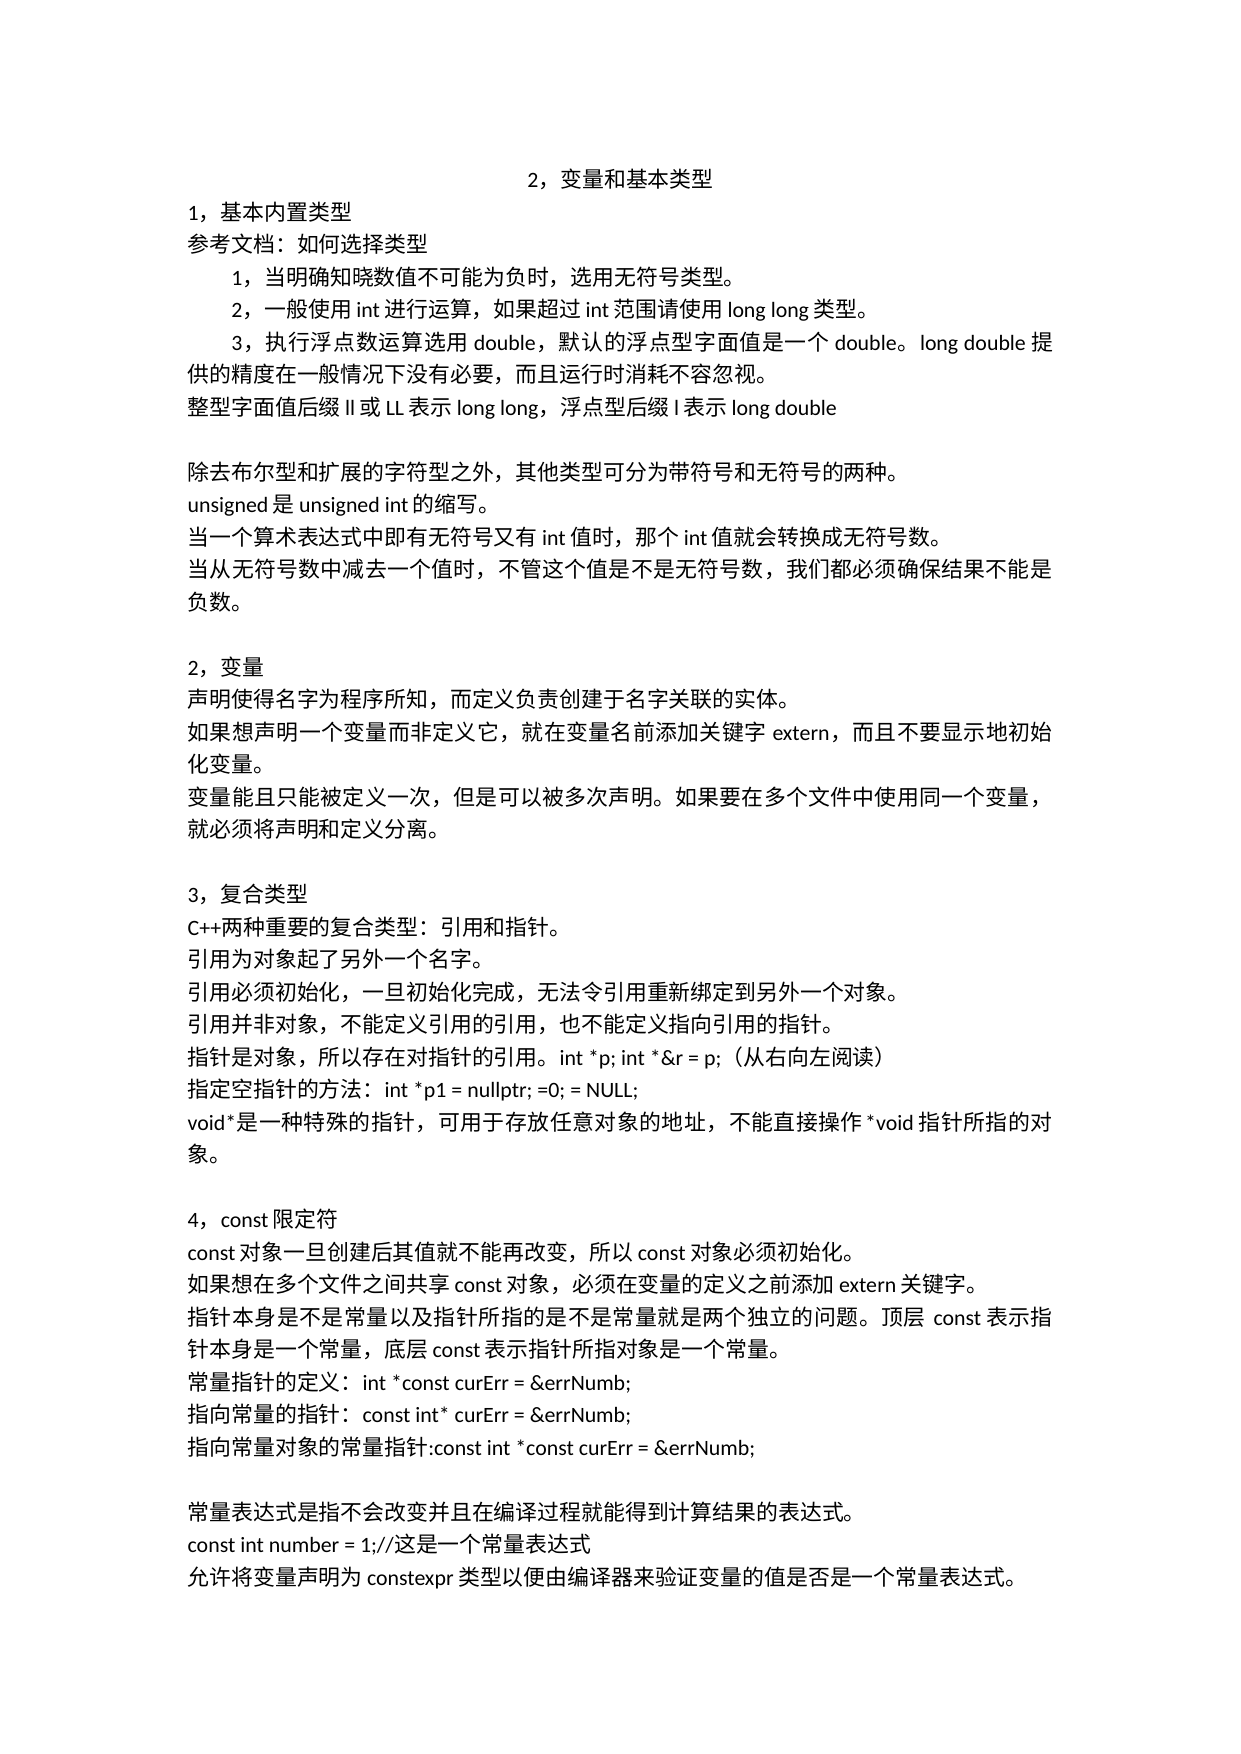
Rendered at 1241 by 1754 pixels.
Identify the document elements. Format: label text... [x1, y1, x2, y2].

text 引用为对象起了另外一个名字。 [187, 942, 1053, 974]
text 指针本身是不是常量以及指针所指的是不是常量就是两个独立的问题。顶层const表示指针本身是一个常量，底层const表示指针所指对象是一个常量。 [187, 1299, 1053, 1364]
text unsigned是unsigned int的缩写。 [187, 487, 1053, 519]
text 参考文档：如何选择类型 [187, 227, 1053, 259]
text 整型字面值后缀ll或LL表示long long，浮点型后缀l表示long double [187, 389, 1053, 422]
text 当一个算术表达式中即有无符号又有int值时，那个int值就会转换成无符号数。 [187, 519, 1053, 552]
text 引用并非对象，不能定义引用的引用，也不能定义指向引用的指针。 [187, 1007, 1053, 1039]
text 如果想声明一个变量而非定义它，就在变量名前添加关键字extern，而且不要显示地初始化变量。 [187, 714, 1053, 779]
text 如果想在多个文件之间共享const对象，必须在变量的定义之前添加extern关键字。 [187, 1267, 1053, 1299]
text 允许将变量声明为constexpr类型以便由编译器来验证变量的值是否是一个常量表达式。 [187, 1559, 1053, 1592]
text 当从无符号数中减去一个值时，不管这个值是不是无符号数，我们都必须确保结果不能是负数。 [187, 552, 1053, 617]
text 指向常量的指针：const int* curErr = &errNumb; [187, 1397, 1053, 1429]
text 指定空指针的方法：int *p1 = nullptr; =0; = NULL; [187, 1072, 1053, 1104]
text void*是一种特殊的指针，可用于存放任意对象的地址，不能直接操作*void指针所指的对象。 [187, 1104, 1053, 1169]
text 常量指针的定义：int *const curErr = &errNumb; [187, 1364, 1053, 1397]
text 1，基本内置类型 [187, 194, 1053, 227]
text 2，一般使用int进行运算，如果超过int范围请使用long long类型。 [187, 292, 1053, 324]
text C++两种重要的复合类型：引用和指针。 [187, 909, 1053, 942]
text 2，变量 [187, 649, 1053, 682]
text 2，变量和基本类型 [187, 162, 1053, 194]
text 变量能且只能被定义一次，但是可以被多次声明。如果要在多个文件中使用同一个变量，就必须将声明和定义分离。 [187, 779, 1053, 844]
text 常量表达式是指不会改变并且在编译过程就能得到计算结果的表达式。 [187, 1494, 1053, 1527]
text 声明使得名字为程序所知，而定义负责创建于名字关联的实体。 [187, 682, 1053, 714]
text 1，当明确知晓数值不可能为负时，选用无符号类型。 [187, 259, 1053, 292]
text const对象一旦创建后其值就不能再改变，所以const对象必须初始化。 [187, 1234, 1053, 1267]
text 指针是对象，所以存在对指针的引用。int *p; int *&r = p;（从右向左阅读） [187, 1039, 1053, 1072]
text 3，复合类型 [187, 877, 1053, 909]
text 除去布尔型和扩展的字符型之外，其他类型可分为带符号和无符号的两种。 [187, 454, 1053, 487]
text 4，const限定符 [187, 1202, 1053, 1234]
text const int number = 1;//这是一个常量表达式 [187, 1527, 1053, 1559]
text 3，执行浮点数运算选用double，默认的浮点型字面值是一个double。long double提供的精度在一般情况下没有必要，而且运行时消耗不容忽视。 [187, 324, 1053, 389]
text 指向常量对象的常量指针:const int *const curErr = &errNumb; [187, 1429, 1053, 1462]
text 引用必须初始化，一旦初始化完成，无法令引用重新绑定到另外一个对象。 [187, 974, 1053, 1007]
